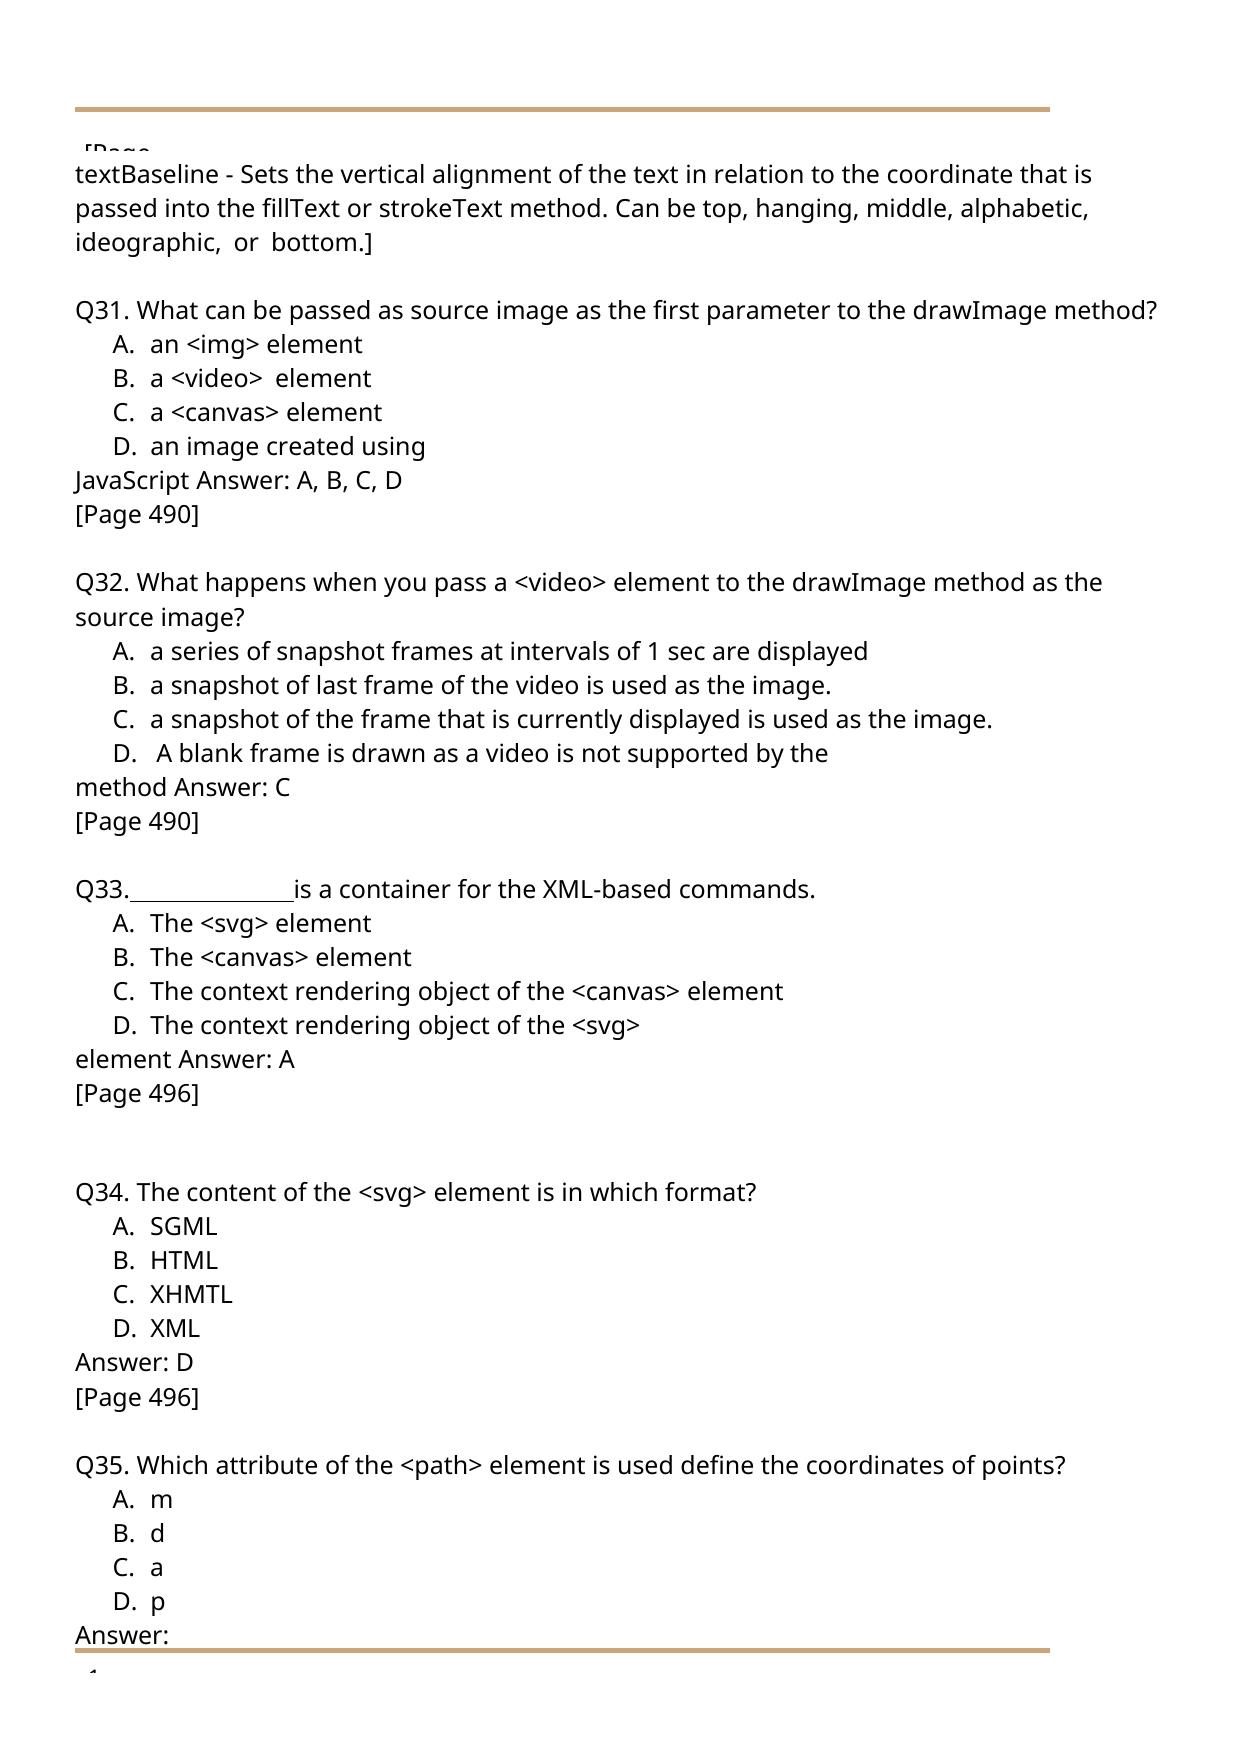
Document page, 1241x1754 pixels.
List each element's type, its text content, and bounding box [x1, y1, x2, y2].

text [Page 490] [75, 803, 1176, 838]
list an <img> element [112, 327, 1176, 361]
text Q32. What happens when you pass a <video> element to the drawImage method as the source image? [75, 565, 1176, 633]
text textBaseline - Sets the vertical alignment of the text in relation to the coordinate that is passed into the fillText or strokeText method. Can be top, hanging, middle, alphabetic, ideographic, or bottom.] [75, 156, 1176, 258]
text Q31. What can be passed as source image as the first parameter to the drawImage method? [75, 293, 1176, 327]
list XML Answer: D [Page 496] [75, 1311, 200, 1413]
picture [75, 1648, 1050, 1653]
list The context rendering object of the <canvas> element [112, 974, 1176, 1008]
list a <canvas> element [112, 395, 1176, 429]
list XHMTL [112, 1277, 1176, 1311]
list an image created using JavaScript Answer: A, B, C, D [75, 429, 527, 497]
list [75, 1583, 190, 1652]
text [Page 490] [75, 497, 1176, 531]
list a [112, 1549, 1176, 1583]
text [Page 496] [75, 1076, 1176, 1110]
list The context rendering object of the <svg> element Answer: A [75, 1008, 696, 1076]
list d [112, 1515, 1176, 1549]
text Q34. The content of the <svg> element is in which format? [75, 1175, 1176, 1209]
list a <video> element [112, 361, 1176, 395]
list m [112, 1481, 1176, 1515]
list HTML [112, 1243, 1176, 1277]
list a snapshot of last frame of the video is used as the image. [112, 667, 1176, 701]
list A blank frame is drawn as a video is not supported by the method Answer: C [75, 735, 869, 803]
picture [75, 107, 1050, 112]
text Q35. Which attribute of the <path> element is used define the coordinates of points? [75, 1447, 1176, 1481]
list The <svg> element [112, 906, 1176, 940]
text Q33. is a container for the XML-based commands. [75, 872, 1176, 906]
list SGML [112, 1209, 1176, 1243]
list The <canvas> element [112, 940, 1176, 974]
list a snapshot of the frame that is currently displayed is used as the image. [112, 701, 1176, 735]
list a series of snapshot frames at intervals of 1 sec are displayed [112, 633, 1176, 667]
